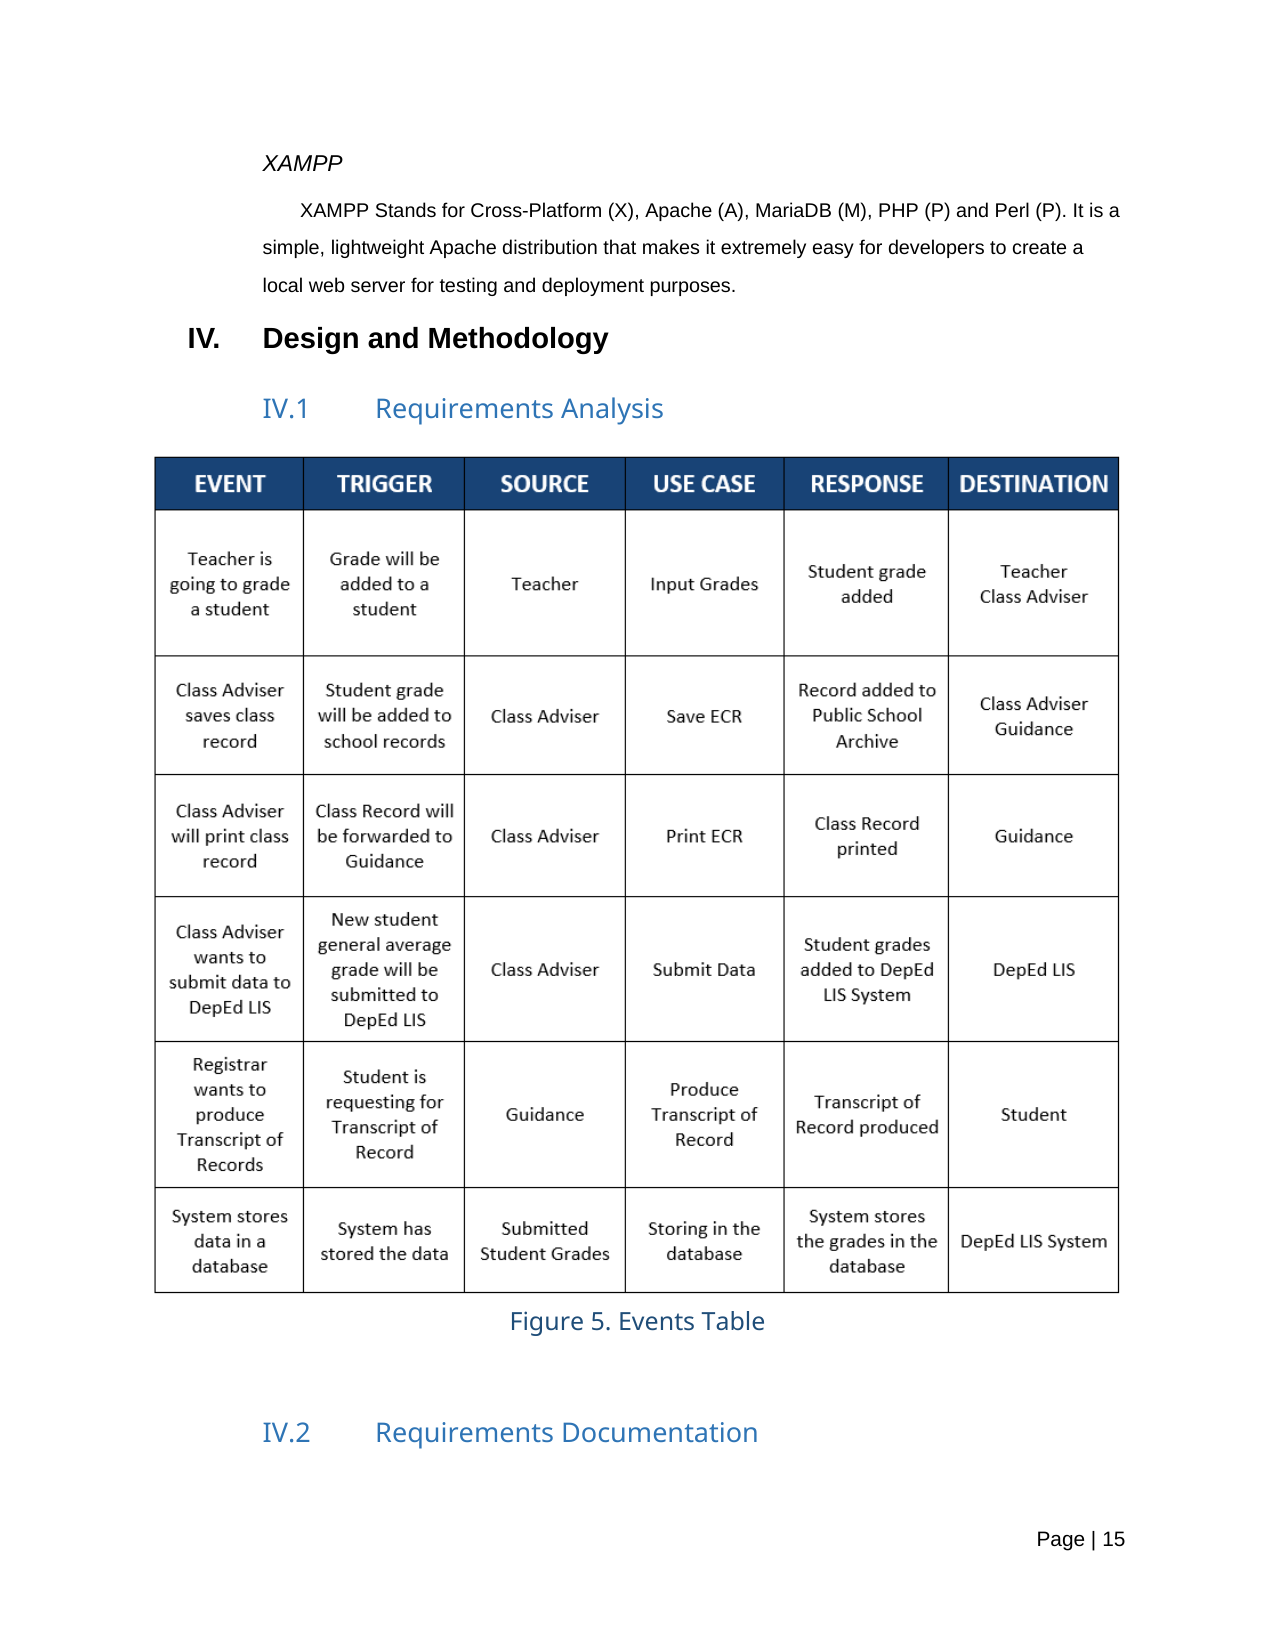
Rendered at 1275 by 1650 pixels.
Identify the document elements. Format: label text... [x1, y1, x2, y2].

subtitle XAMPP [187, 150, 1125, 176]
picture [150, 450, 1125, 1300]
text XAMPP Stands for Cross-Platform (X), Apache (A), MariaDB (M), PHP (P) and Perl (P). It is a simple, lightweight Apache distribution that makes it extremely easy for developers to create a local web server for testing and deployment purposes. [262, 184, 1125, 296]
subtitle Requirements Documentation [262, 1414, 1125, 1451]
subtitle Figure 5. Events Table [150, 1304, 1125, 1338]
subtitle Design and Methodology [187, 321, 1125, 355]
subtitle Requirements Analysis [262, 389, 1125, 426]
